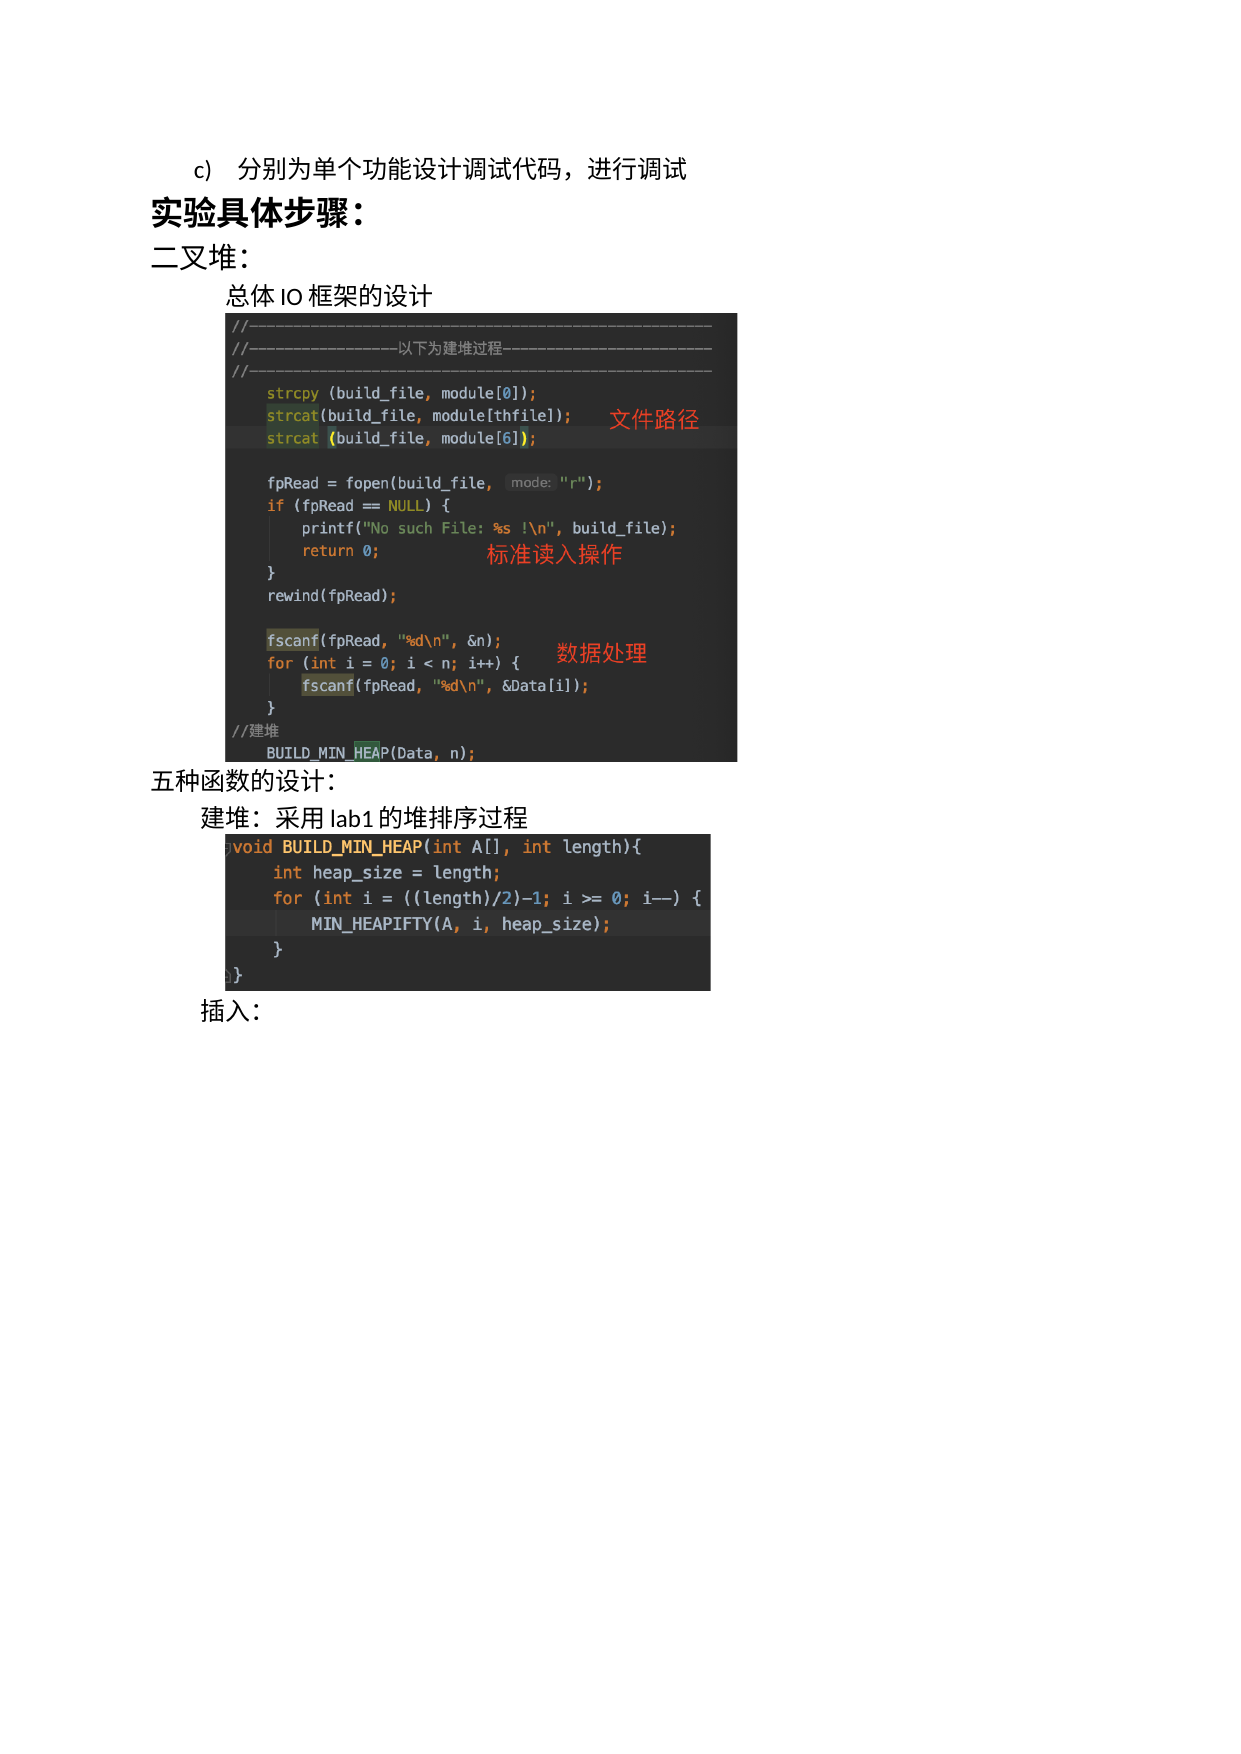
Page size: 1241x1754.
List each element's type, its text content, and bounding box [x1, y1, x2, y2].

picture [225, 834, 711, 991]
text 插入： [150, 991, 1090, 1027]
text 二叉堆： [150, 234, 1090, 277]
picture [225, 313, 738, 762]
text 总体IO框架的设计 [150, 277, 1090, 313]
text 实验具体步骤： [150, 186, 1090, 234]
list 分别为单个功能设计调试代码，进行调试 [194, 150, 1090, 186]
text 五种函数的设计： [150, 762, 1090, 798]
text 建堆：采用lab1的堆排序过程 [150, 798, 1090, 834]
